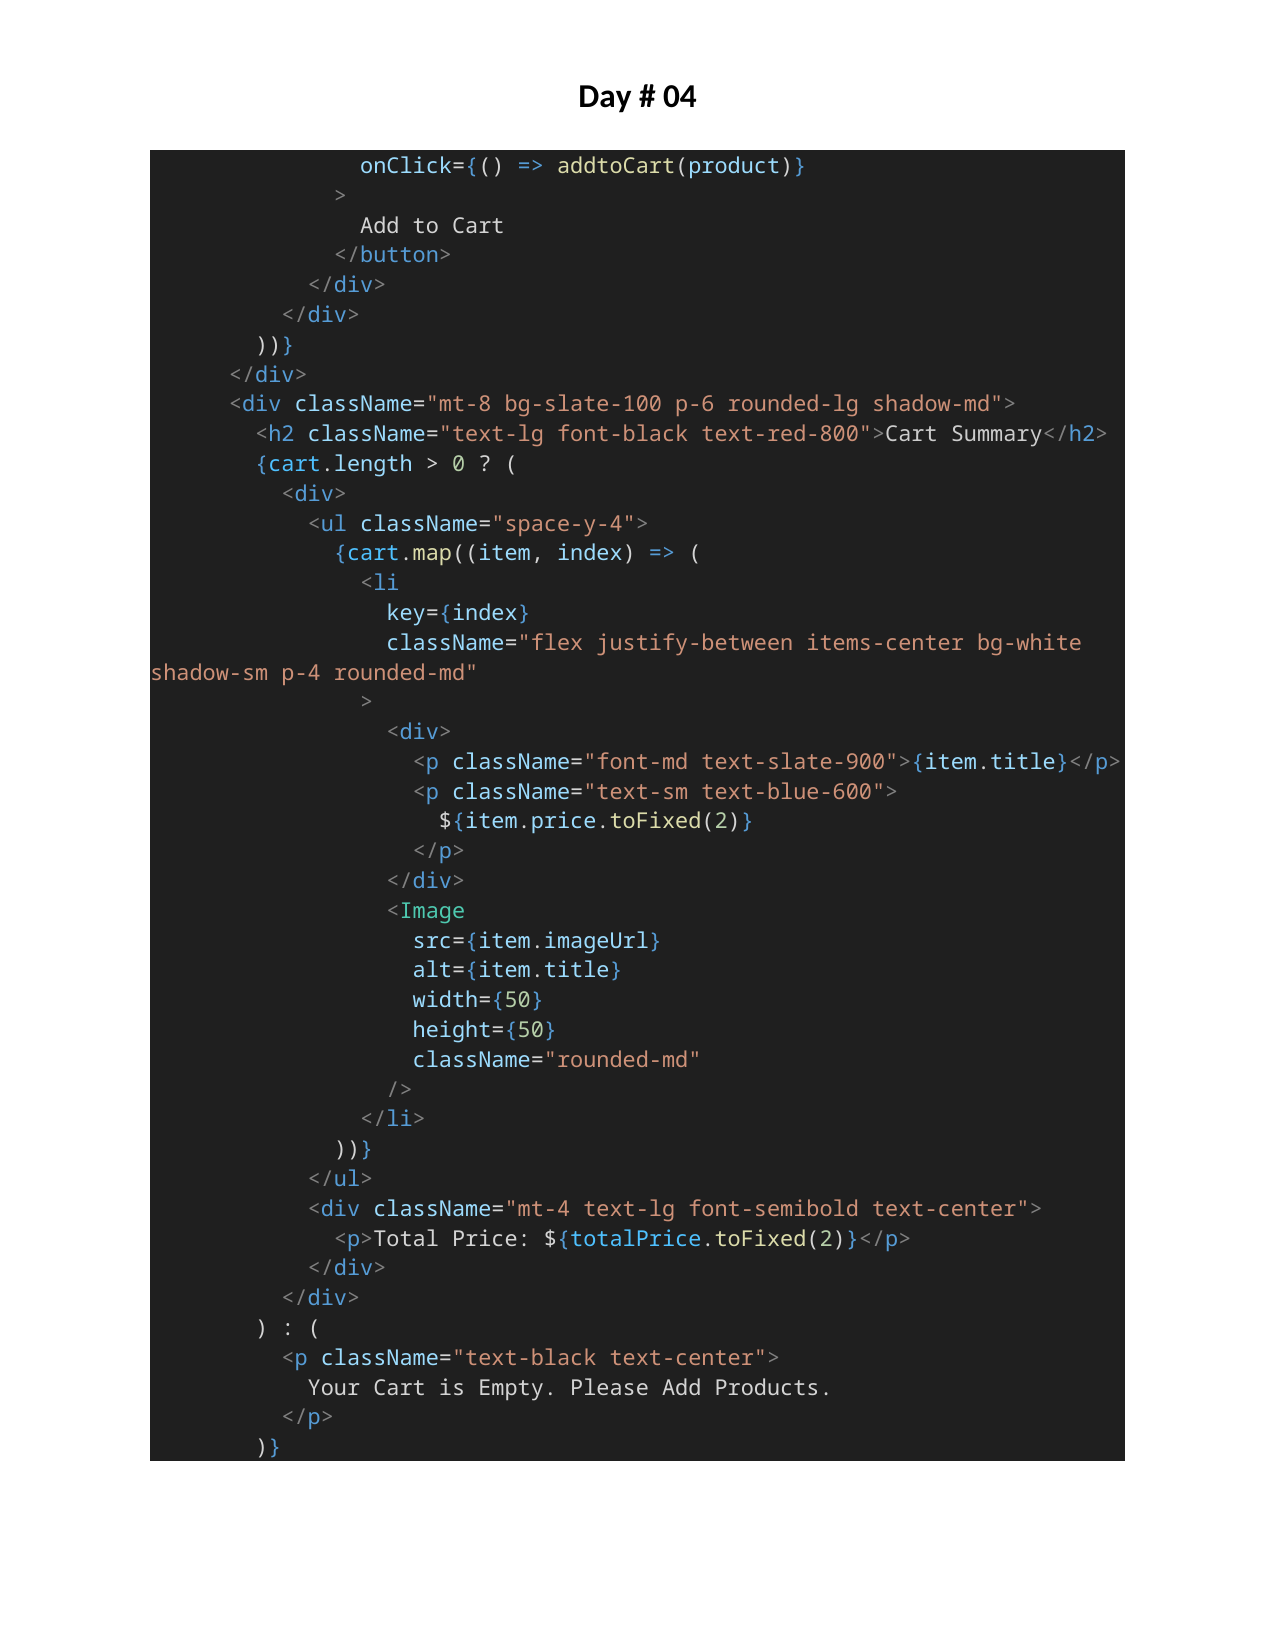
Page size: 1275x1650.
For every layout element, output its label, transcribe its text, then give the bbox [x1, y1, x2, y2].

text ${item.price.toFixed(2)} [150, 805, 1125, 835]
text ))} [150, 329, 1125, 358]
text <div className="mt-4 text-lg font-semibold text-center"> [150, 1193, 1125, 1222]
text </button> [150, 239, 1125, 269]
text <p className="font-md text-slate-900">{item.title}</p> [150, 746, 1125, 776]
text height={50} [150, 1014, 1125, 1044]
text Add to Cart [150, 209, 1125, 239]
text )} [150, 1431, 1125, 1461]
text className="rounded-md" [150, 1044, 1125, 1073]
text ) : ( [150, 1312, 1125, 1342]
text ))} [150, 1133, 1125, 1163]
text </div> [150, 1282, 1125, 1312]
text Your Cart is Empty. Please Add Products. [150, 1371, 1125, 1401]
text width={50} [150, 984, 1125, 1014]
text > [150, 180, 1125, 209]
text onClick={() => addtoCart(product)} [150, 150, 1125, 180]
text <div className="mt-8 bg-slate-100 p-6 rounded-lg shadow-md"> [150, 388, 1125, 418]
text <div> [150, 478, 1125, 507]
text {cart.map((item, index) => ( [150, 537, 1125, 567]
text <h2 className="text-lg font-black text-red-800">Cart Summary</h2> [150, 418, 1125, 448]
text <p className="text-black text-center"> [150, 1342, 1125, 1371]
text <li [150, 567, 1125, 597]
text className="flex justify-between items-center bg-white shadow-sm p-4 rounded-md" [150, 627, 1125, 686]
text </li> [150, 1103, 1125, 1133]
text </p> [150, 835, 1125, 865]
text src={item.imageUrl} [150, 924, 1125, 954]
text alt={item.title} [150, 954, 1125, 984]
text </div> [150, 865, 1125, 895]
text <div> [150, 716, 1125, 746]
text > [150, 686, 1125, 716]
text /> [150, 1073, 1125, 1103]
text </div> [150, 1252, 1125, 1282]
text </div> [150, 358, 1125, 388]
text <p>Total Price: ${totalPrice.toFixed(2)}</p> [150, 1222, 1125, 1252]
text </div> [150, 299, 1125, 329]
text </p> [150, 1401, 1125, 1431]
text <Image [150, 895, 1125, 924]
text </div> [150, 269, 1125, 299]
text {cart.length > 0 ? ( [150, 448, 1125, 478]
text <ul className="space-y-4"> [150, 507, 1125, 537]
text key={index} [150, 597, 1125, 627]
text </ul> [150, 1163, 1125, 1193]
text <p className="text-sm text-blue-600"> [150, 776, 1125, 805]
